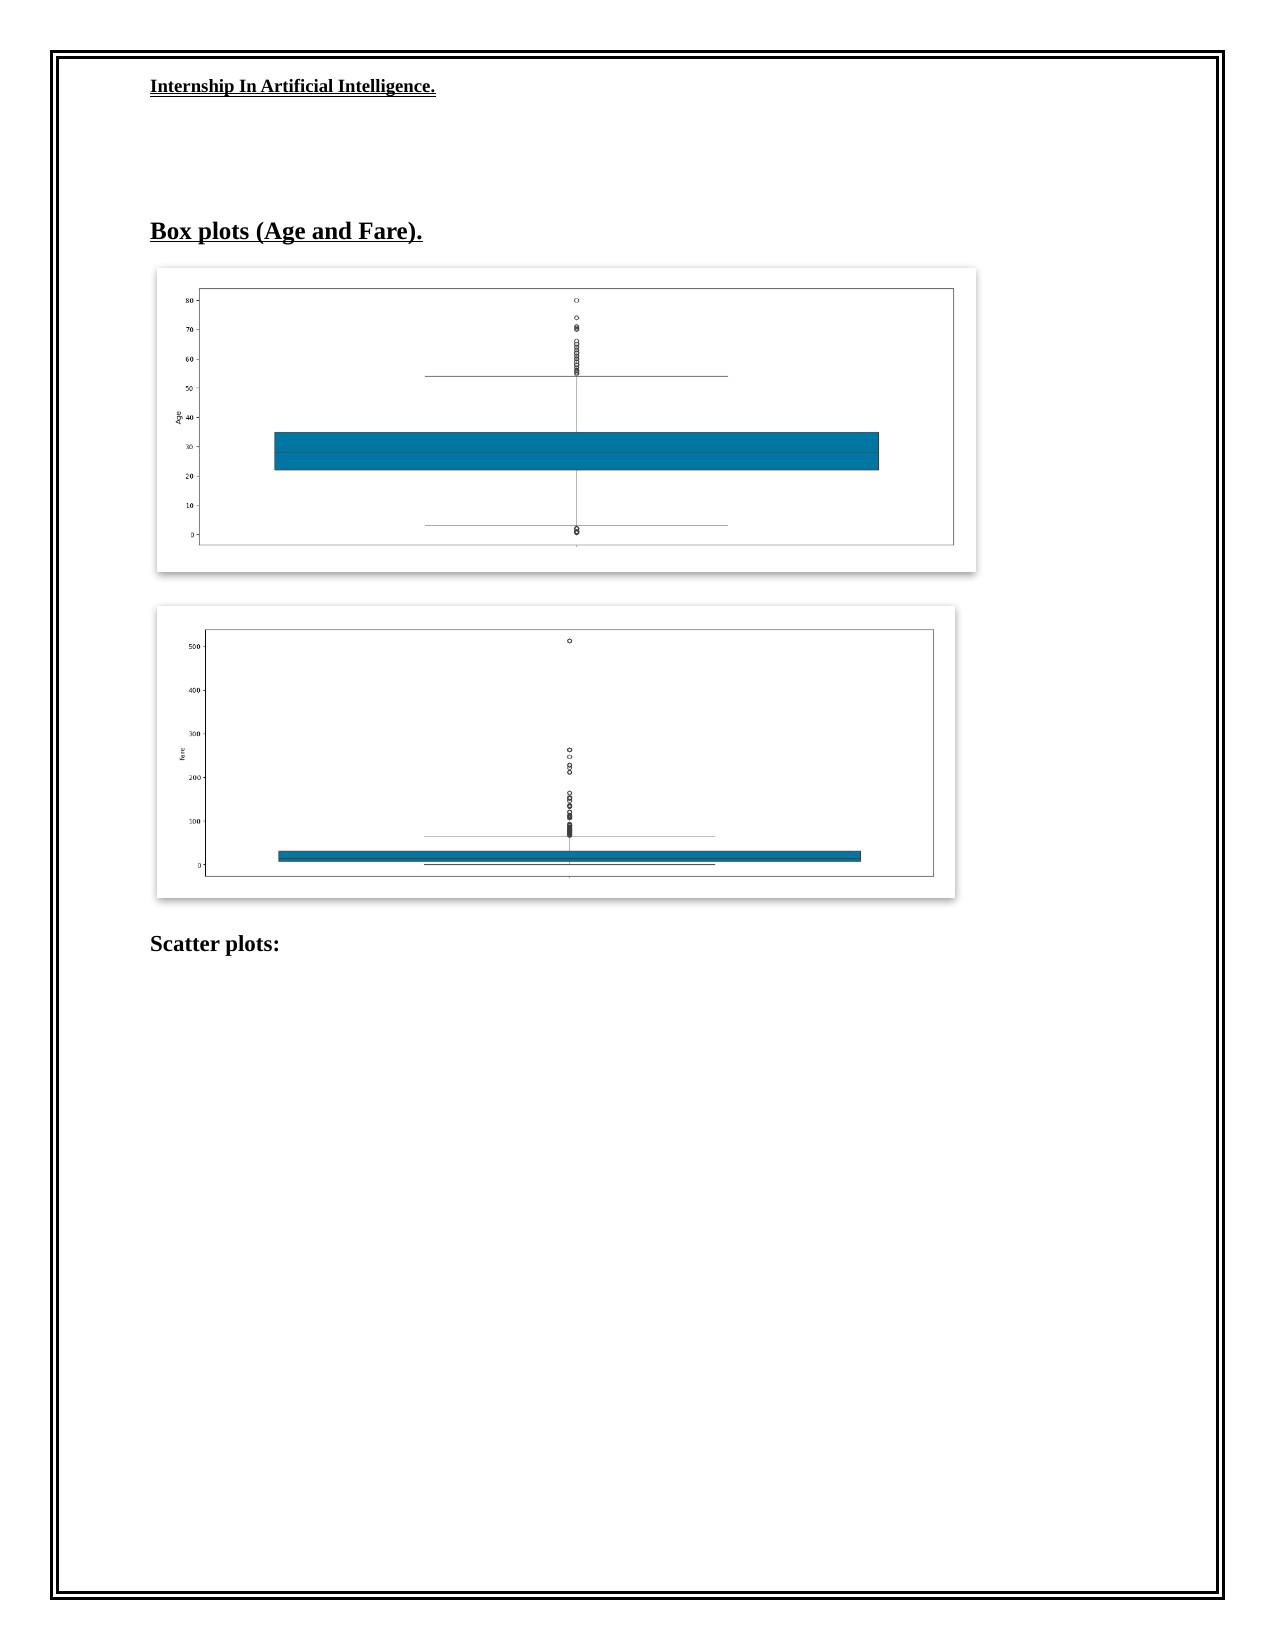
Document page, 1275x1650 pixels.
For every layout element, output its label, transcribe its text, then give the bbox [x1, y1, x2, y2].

text Box plots (Age and Fare). [150, 216, 1125, 245]
picture [172, 620, 941, 884]
picture [172, 283, 961, 558]
text Scatter plots: [150, 930, 1125, 956]
